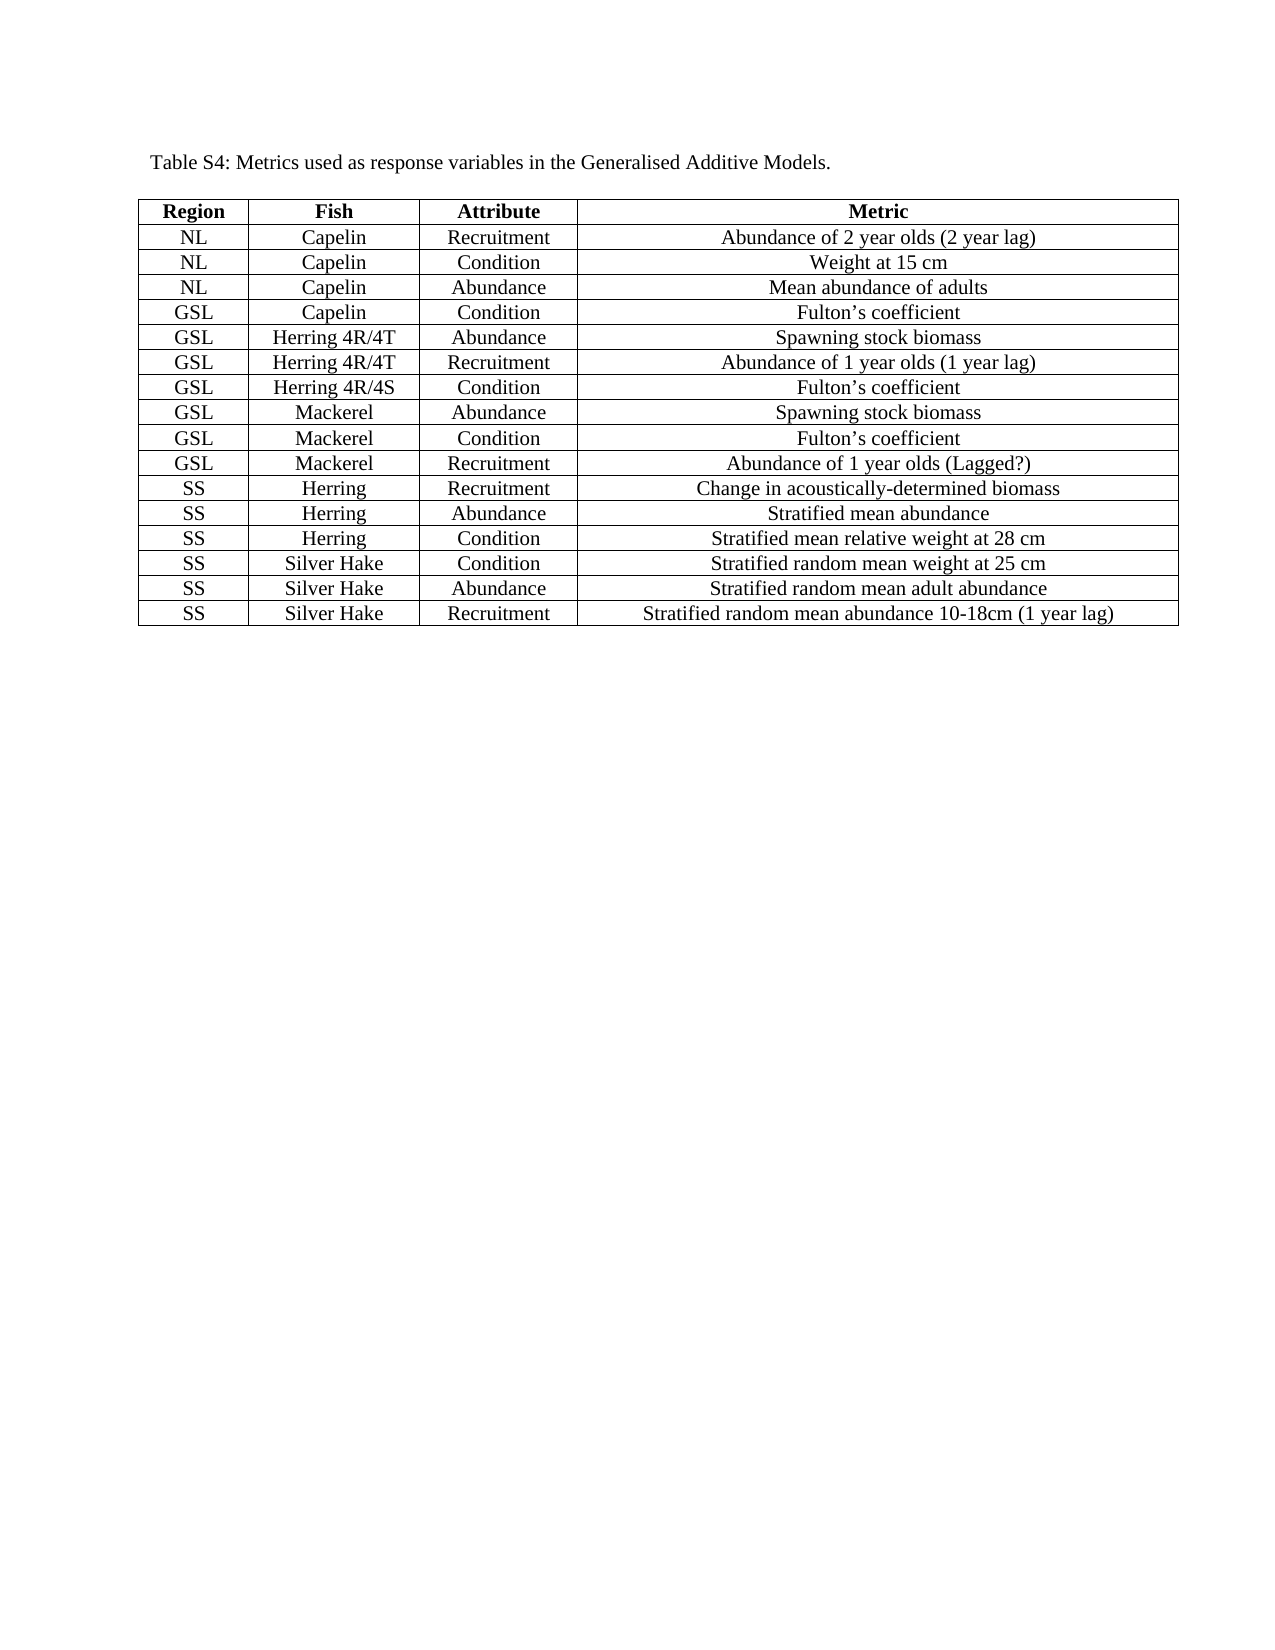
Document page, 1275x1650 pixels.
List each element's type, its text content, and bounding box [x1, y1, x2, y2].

table_cell Capelin [249, 300, 419, 324]
table_cell Herring [249, 476, 419, 500]
table_cell GSL [139, 451, 248, 474]
table_cell Stratified mean relative weight at 28 cm [578, 526, 1178, 550]
table_cell Fulton’s coefficient [578, 425, 1178, 449]
table_cell GSL [139, 325, 248, 349]
table_cell Herring 4R/4S [249, 375, 419, 399]
table_cell SS [139, 526, 248, 550]
table_cell SS [139, 601, 248, 625]
table_header Fish [249, 200, 419, 223]
table_cell Silver Hake [249, 576, 419, 600]
table_cell Silver Hake [249, 551, 419, 575]
table_cell Capelin [249, 225, 419, 249]
table_cell Abundance of 1 year olds (Lagged?) [578, 451, 1178, 474]
table_cell Stratified mean abundance [578, 501, 1178, 525]
table_cell Recruitment [420, 476, 577, 500]
table_header Region [139, 200, 248, 223]
table_cell GSL [139, 350, 248, 374]
table_cell Recruitment [420, 350, 577, 374]
table_cell Abundance [420, 275, 577, 299]
table_cell Abundance [420, 576, 577, 600]
table_cell Recruitment [420, 601, 577, 625]
table_cell Change in acoustically-determined biomass [578, 476, 1178, 500]
table_cell Mean abundance of adults [578, 275, 1178, 299]
table_cell Herring 4R/4T [249, 325, 419, 349]
table_cell Recruitment [420, 225, 577, 249]
text Table S4: Metrics used as response variables in the Generalised Additive Models. [150, 150, 1125, 174]
table_cell Stratified random mean adult abundance [578, 576, 1178, 600]
table_cell Condition [420, 425, 577, 449]
table_cell Mackerel [249, 425, 419, 449]
table_cell Weight at 15 cm [578, 250, 1178, 274]
table_cell Abundance [420, 400, 577, 424]
table_cell Abundance of 2 year olds (2 year lag) [578, 225, 1178, 249]
table_cell GSL [139, 375, 248, 399]
table_cell NL [139, 250, 248, 274]
table_cell SS [139, 476, 248, 500]
table_cell Herring [249, 526, 419, 550]
table_cell Herring 4R/4T [249, 350, 419, 374]
table_cell Recruitment [420, 451, 577, 474]
table_cell Stratified random mean abundance 10-18cm (1 year lag) [578, 601, 1178, 625]
table_header Attribute [420, 200, 577, 223]
table_cell Capelin [249, 275, 419, 299]
table_cell GSL [139, 300, 248, 324]
table_cell Spawning stock biomass [578, 400, 1178, 424]
table_cell Fulton’s coefficient [578, 375, 1178, 399]
table_cell Condition [420, 375, 577, 399]
table_cell Silver Hake [249, 601, 419, 625]
table_cell Abundance of 1 year olds (1 year lag) [578, 350, 1178, 374]
table_cell Condition [420, 300, 577, 324]
table_cell NL [139, 275, 248, 299]
table_cell Condition [420, 250, 577, 274]
table_header Metric [578, 200, 1178, 223]
table_cell Fulton’s coefficient [578, 300, 1178, 324]
table_cell Abundance [420, 325, 577, 349]
table_cell NL [139, 225, 248, 249]
table_cell Condition [420, 551, 577, 575]
table_cell SS [139, 501, 248, 525]
table_cell SS [139, 551, 248, 575]
table_cell SS [139, 576, 248, 600]
table_cell Mackerel [249, 451, 419, 474]
table_cell Abundance [420, 501, 577, 525]
table_cell Capelin [249, 250, 419, 274]
table_cell GSL [139, 425, 248, 449]
table_cell Stratified random mean weight at 25 cm [578, 551, 1178, 575]
table_cell Mackerel [249, 400, 419, 424]
table_cell Condition [420, 526, 577, 550]
table_cell GSL [139, 400, 248, 424]
table_cell Spawning stock biomass [578, 325, 1178, 349]
table_cell Herring [249, 501, 419, 525]
